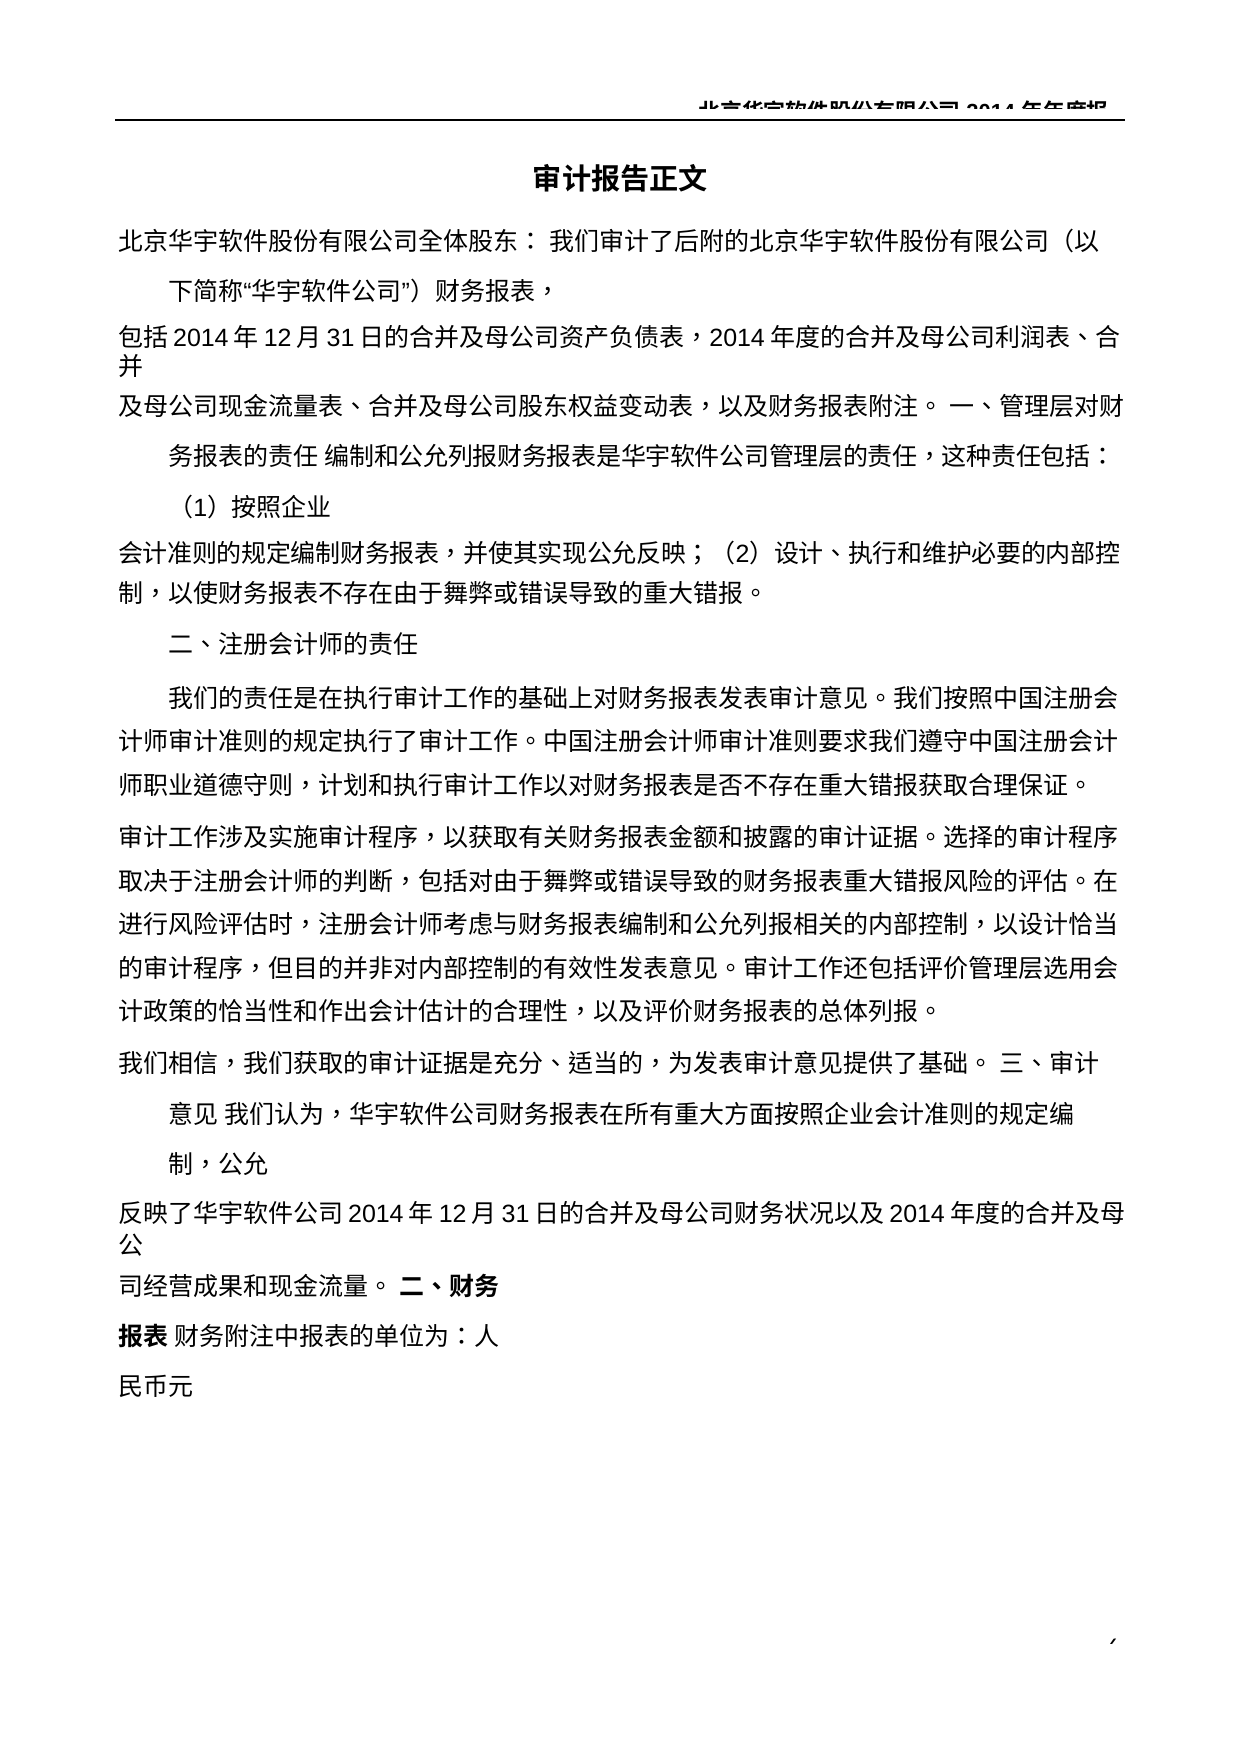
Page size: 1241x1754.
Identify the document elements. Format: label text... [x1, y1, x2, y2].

text 审计报告正文 [156, 158, 1084, 198]
text 包括2014年12月31日的合并及母公司资产负债表，2014年度的合并及母公司利润表、合并 [118, 324, 1138, 381]
text 反映了华宇软件公司2014年12月31日的合并及母公司财务状况以及2014年度的合并及母公 [118, 1197, 1138, 1261]
text 我们相信，我们获取的审计证据是充分、适当的，为发表审计意见提供了基础。 三、审计意见 我们认为，华宇软件公司财务报表在所有重大方面按照企业会计准则的规定编制，公允 [118, 1046, 1120, 1181]
text 我们的责任是在执行审计工作的基础上对财务报表发表审计意见。我们按照中国注册会 计师审计准则的规定执行了审计工作。中国注册会计师审计准则要求我们遵守中国注册会计 师职业道德守则，计划和执行审计工作以对财务报表是否不存在重大错报获取合理保证。 [118, 680, 1118, 801]
text 及母公司现金流量表、合并及母公司股东权益变动表，以及财务报表附注。 一、管理层对财务报表的责任 编制和公允列报财务报表是华宇软件公司管理层的责任，这种责任包括：（1）按照企业 [118, 389, 1138, 523]
text 审计工作涉及实施审计程序，以获取有关财务报表金额和披露的审计证据。选择的审计程序 取决于注册会计师的判断，包括对由于舞弊或错误导致的财务报表重大错报风险的评估。在 进行风险评估时，注册会计师考虑与财务报表编制和公允列报相关的内部控制，以设计恰当 的审计程序，但目的并非对内部控制的有效性发表意见。审计工作还包括评价管理层选用会 计政策的恰当性和作出会计估计的合理性，以及评价财务报表的总体列报。 [118, 820, 1118, 1028]
text 北京华宇软件股份有限公司全体股东： 我们审计了后附的北京华宇软件股份有限公司（以下简称“华宇软件公司”）财务报表， [118, 223, 1112, 308]
text 司经营成果和现金流量。 二、财务报表 财务附注中报表的单位为：人民币元 [118, 1268, 520, 1403]
text 制，以使财务报表不存在由于舞弊或错误导致的重大错报。 二、注册会计师的责任 [118, 576, 770, 660]
text 会计准则的规定编制财务报表，并使其实现公允反映；（2）设计、执行和维护必要的内部控 [118, 539, 1138, 568]
